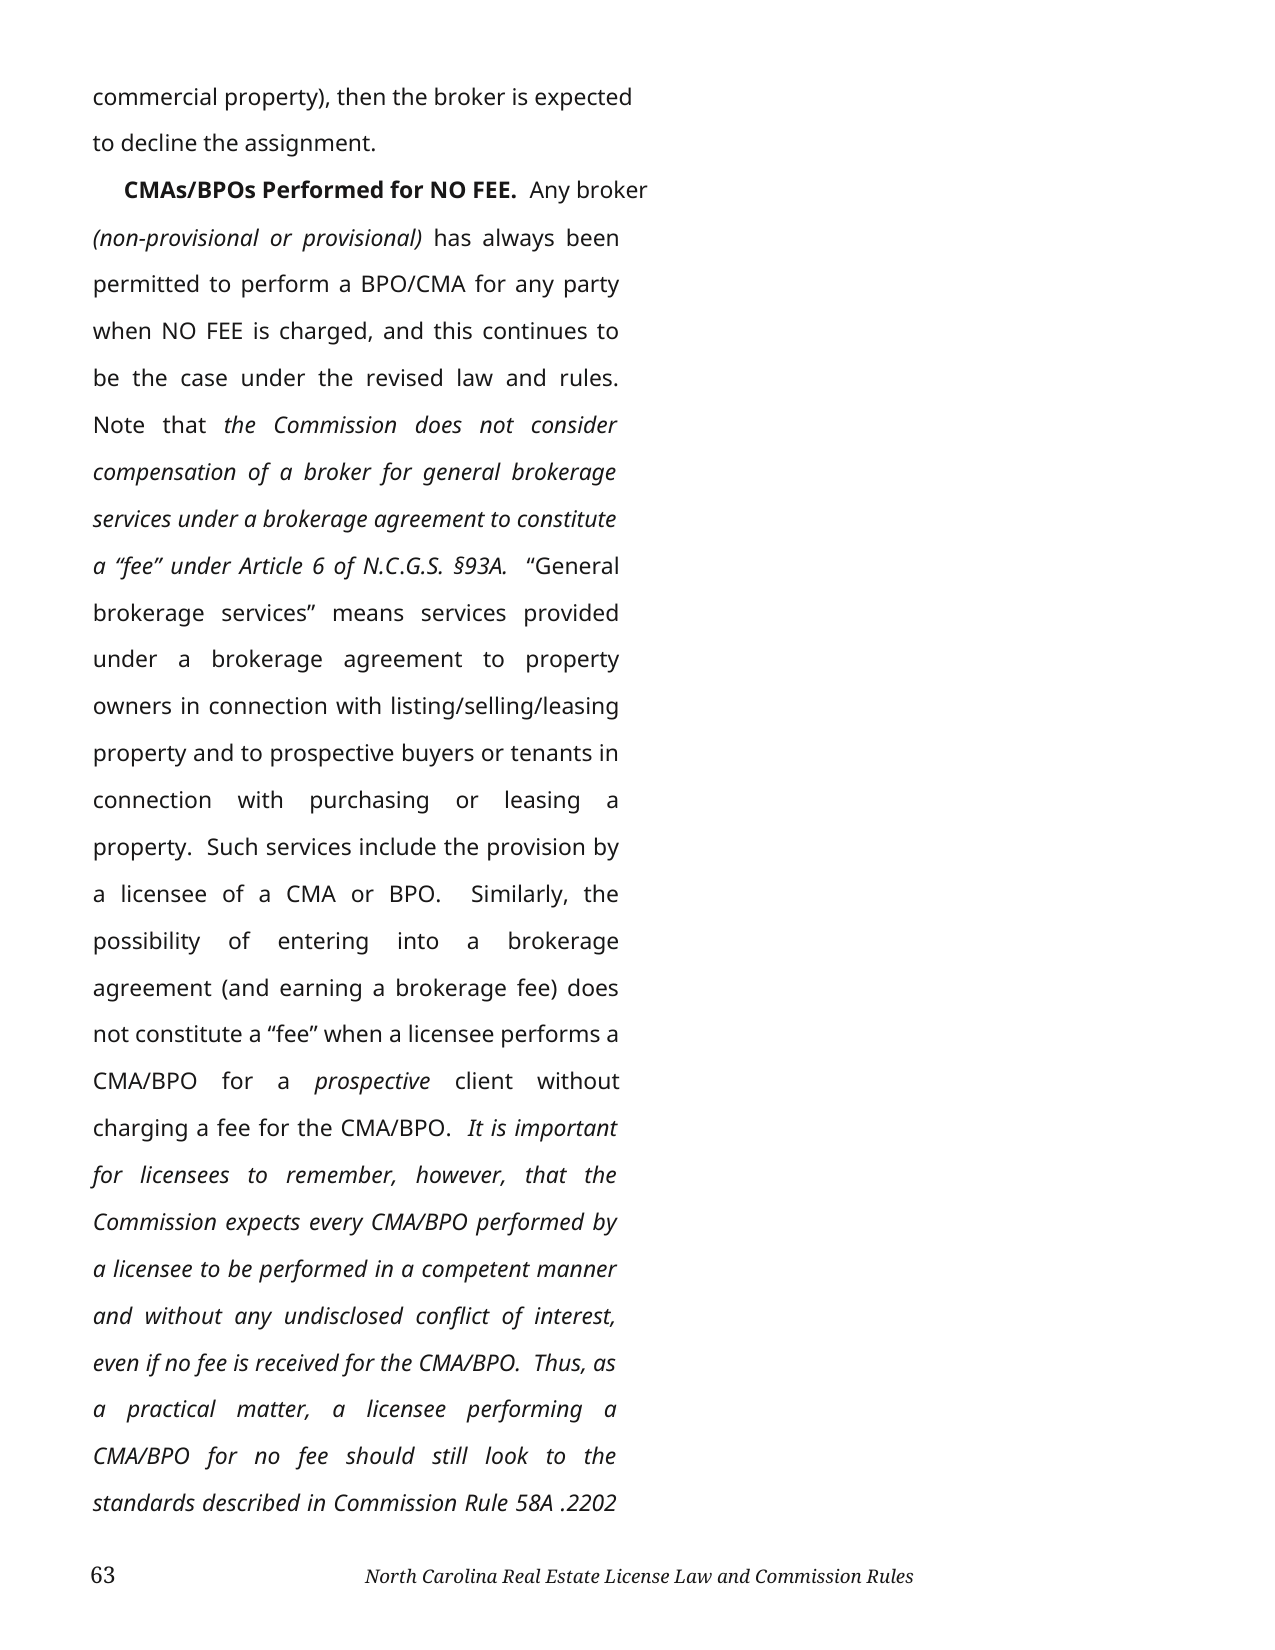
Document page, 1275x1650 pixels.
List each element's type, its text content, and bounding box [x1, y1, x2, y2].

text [93, 221, 620, 1518]
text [92, 80, 635, 158]
text CMAs/BPOs Performed for NO FEE. Any broker [124, 174, 1181, 205]
